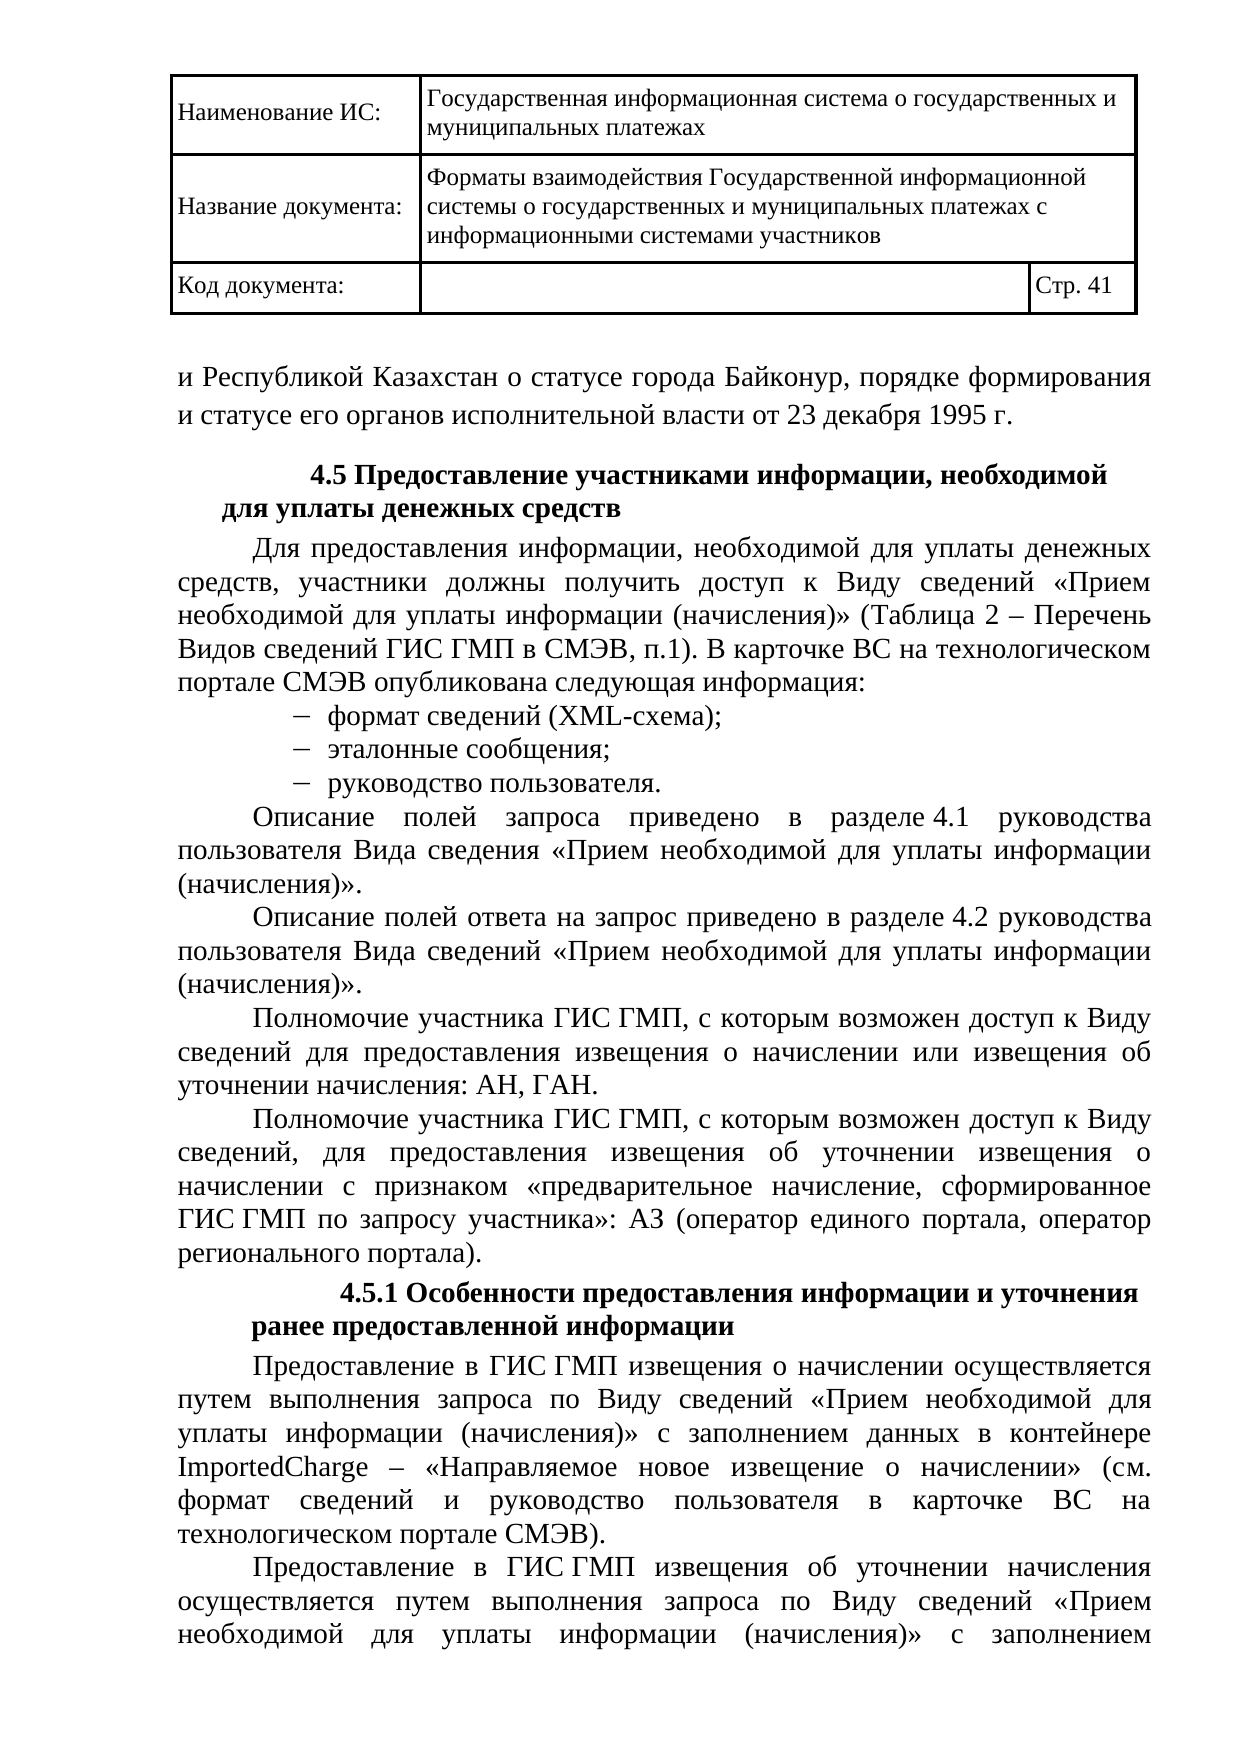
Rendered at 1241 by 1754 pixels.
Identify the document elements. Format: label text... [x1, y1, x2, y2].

list руководство пользователя. [290, 765, 1152, 799]
text Полномочие участника ГИС ГМП, с которым возможен доступ к Виду сведений для предоставления извещения о начислении или извещения об уточнении начисления: АН, ГАН. [177, 1000, 1152, 1101]
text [177, 359, 1152, 431]
text Особенности предоставления информации и уточнения ранее предоставленной информации [251, 1275, 1152, 1342]
text Полномочие участника ГИС ГМП, с которым возможен доступ к Виду сведений, для предоставления извещения об уточнении извещения о начислении с признаком «предварительное начисление, сформированное ГИС ГМП по запросу участника»: АЗ (оператор единого портала, оператор регионального портала). [177, 1101, 1152, 1268]
text Предоставление участниками информации, необходимой для уплаты денежных средств [222, 457, 1152, 524]
text Предоставление в ГИС ГМП извещения о начислении осуществляется путем выполнения запроса по Виду сведений «Прием необходимой для уплаты информации (начисления)» с заполнением данных в контейнере ImportedCharge – «Направляемое новое извещение о начислении» (см. формат сведений и руководство пользователя в карточке ВС на технологическом портале СМЭВ). [177, 1348, 1152, 1549]
list формат сведений (XML-схема); [290, 698, 1152, 732]
list эталонные сообщения; [290, 732, 1152, 765]
text Описание полей ответа на запрос приведено в разделе 4.2 руководства пользователя Вида сведений «Прием необходимой для уплаты информации (начисления)». [177, 899, 1152, 1000]
text Для предоставления информации, необходимой для уплаты денежных средств, участники должны получить доступ к Виду сведений «Прием необходимой для уплаты информации (начисления)» (Таблица 2 – Перечень Видов сведений ГИС ГМП в СМЭВ, п.1). В карточке ВС на технологическом портале СМЭВ опубликована следующая информация: [177, 530, 1152, 698]
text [177, 1549, 1152, 1650]
text Описание полей запроса приведено в разделе 4.1 руководства пользователя Вида сведения «Прием необходимой для уплаты информации (начисления)». [177, 799, 1152, 899]
